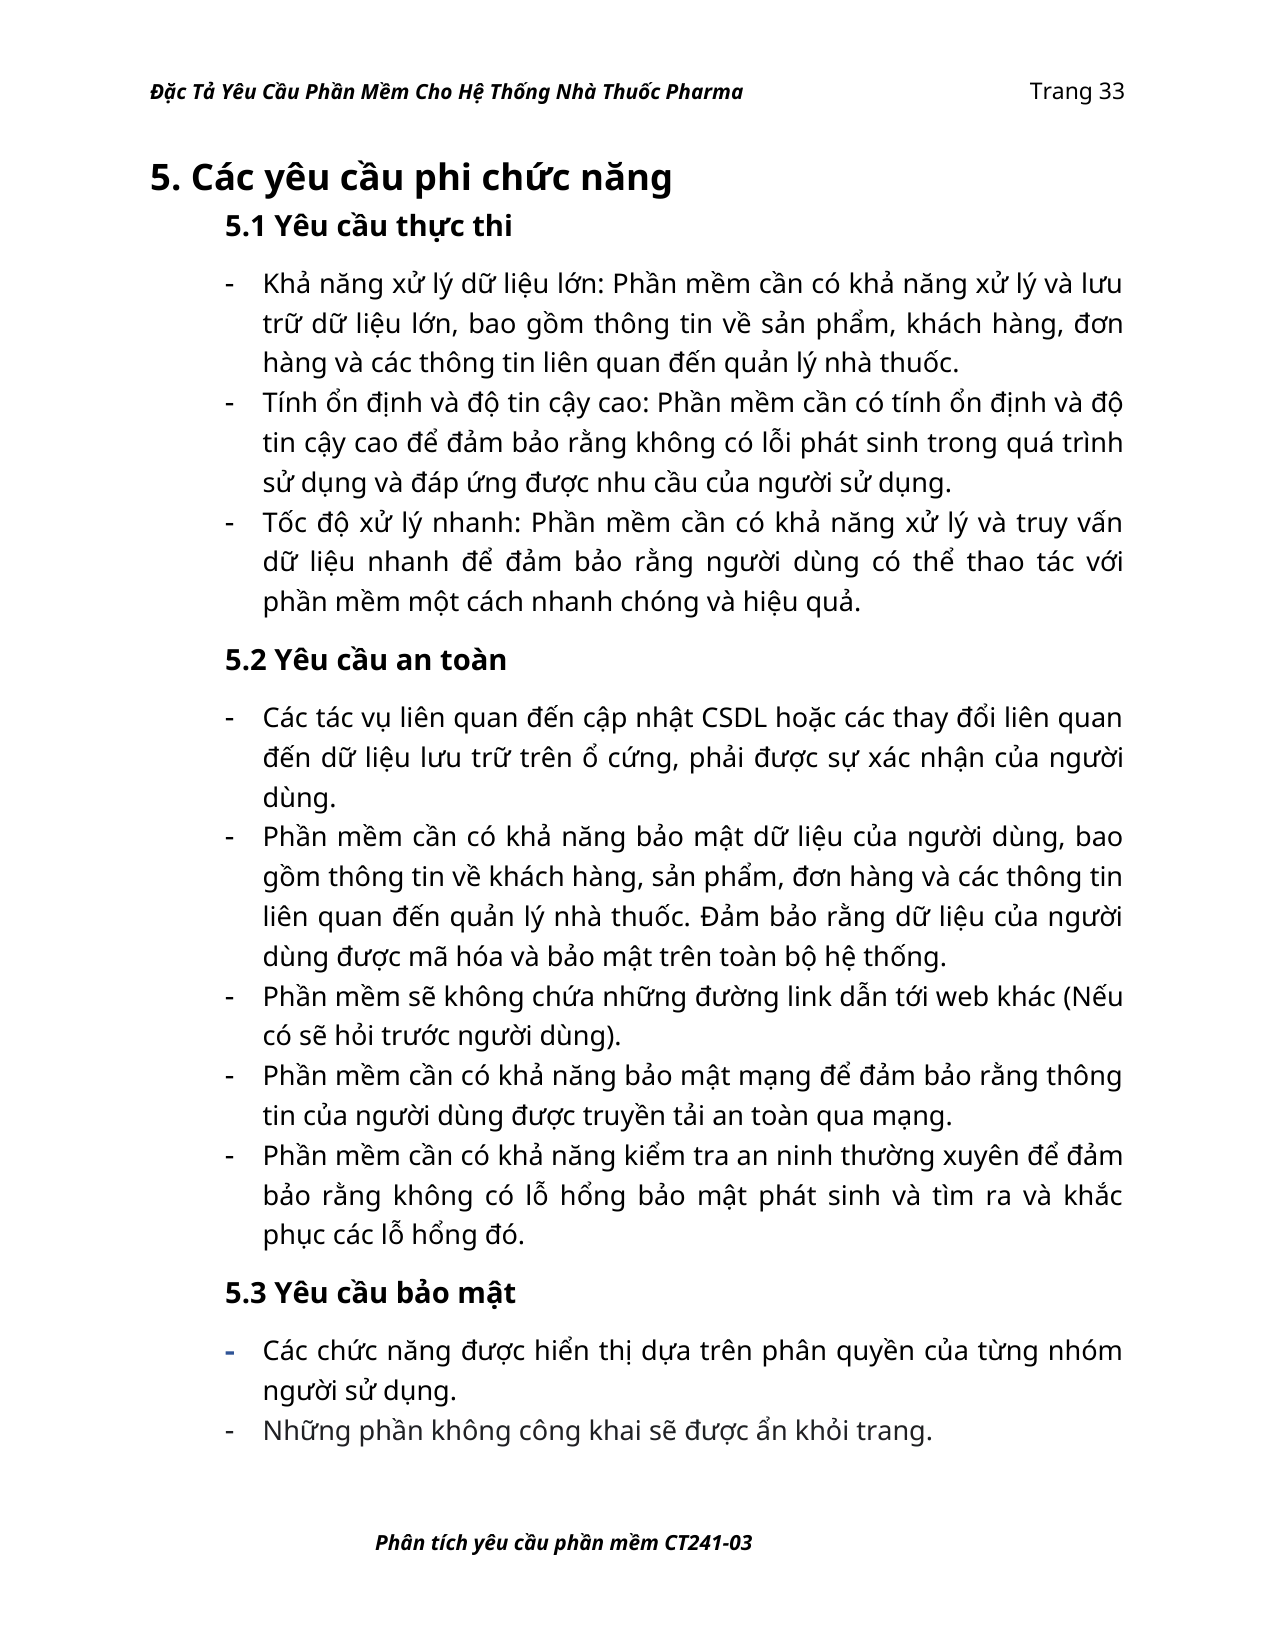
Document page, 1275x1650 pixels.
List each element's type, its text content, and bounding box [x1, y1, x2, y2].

list Các tác vụ liên quan đến cập nhật CSDL hoặc các thay đổi liên quan đến dữ liệu lưu trữ trên ổ cứng, phải được sự xác nhận của người dùng. [225, 698, 1125, 815]
list Phần mềm cần có khả năng bảo mật dữ liệu của người dùng, bao gồm thông tin về khách hàng, sản phẩm, đơn hàng và các thông tin liên quan đến quản lý nhà thuốc. Đảm bảo rằng dữ liệu của người dùng được mã hóa và bảo mật trên toàn bộ hệ thống. [225, 818, 1125, 974]
list Tính ổn định và độ tin cậy cao: Phần mềm cần có tính ổn định và độ tin cậy cao để đảm bảo rằng không có lỗi phát sinh trong quá trình sử dụng và đáp ứng được nhu cầu của người sử dụng. [225, 384, 1125, 500]
list Phần mềm cần có khả năng kiểm tra an ninh thường xuyên để đảm bảo rằng không có lỗ hổng bảo mật phát sinh và tìm ra và khắc phục các lỗ hổng đó. [225, 1136, 1125, 1253]
list Khả năng xử lý dữ liệu lớn: Phần mềm cần có khả năng xử lý và lưu trữ dữ liệu lớn, bao gồm thông tin về sản phẩm, khách hàng, đơn hàng và các thông tin liên quan đến quản lý nhà thuốc. [225, 264, 1125, 381]
list Các chức năng được hiển thị dựa trên phân quyền của từng nhóm người sử dụng. [225, 1332, 1125, 1408]
list Phần mềm cần có khả năng bảo mật mạng để đảm bảo rằng thông tin của người dùng được truyền tải an toàn qua mạng. [225, 1057, 1125, 1133]
list Tốc độ xử lý nhanh: Phần mềm cần có khả năng xử lý và truy vấn dữ liệu nhanh để đảm bảo rằng người dùng có thể thao tác với phần mềm một cách nhanh chóng và hiệu quả. [225, 503, 1125, 619]
subtitle 5.2 Yêu cầu an toàn [225, 639, 1111, 679]
subtitle 5. Các yêu cầu phi chức năng [150, 151, 1111, 201]
subtitle 5.3 Yêu cầu bảo mật [225, 1272, 1111, 1312]
list Những phần không công khai sẽ được ẩn khỏi trang. [225, 1411, 1125, 1448]
subtitle 5.1 Yêu cầu thực thi [225, 205, 1111, 244]
list Phần mềm sẽ không chứa những đường link dẫn tới web khác (Nếu có sẽ hỏi trước người dùng). [225, 977, 1125, 1054]
